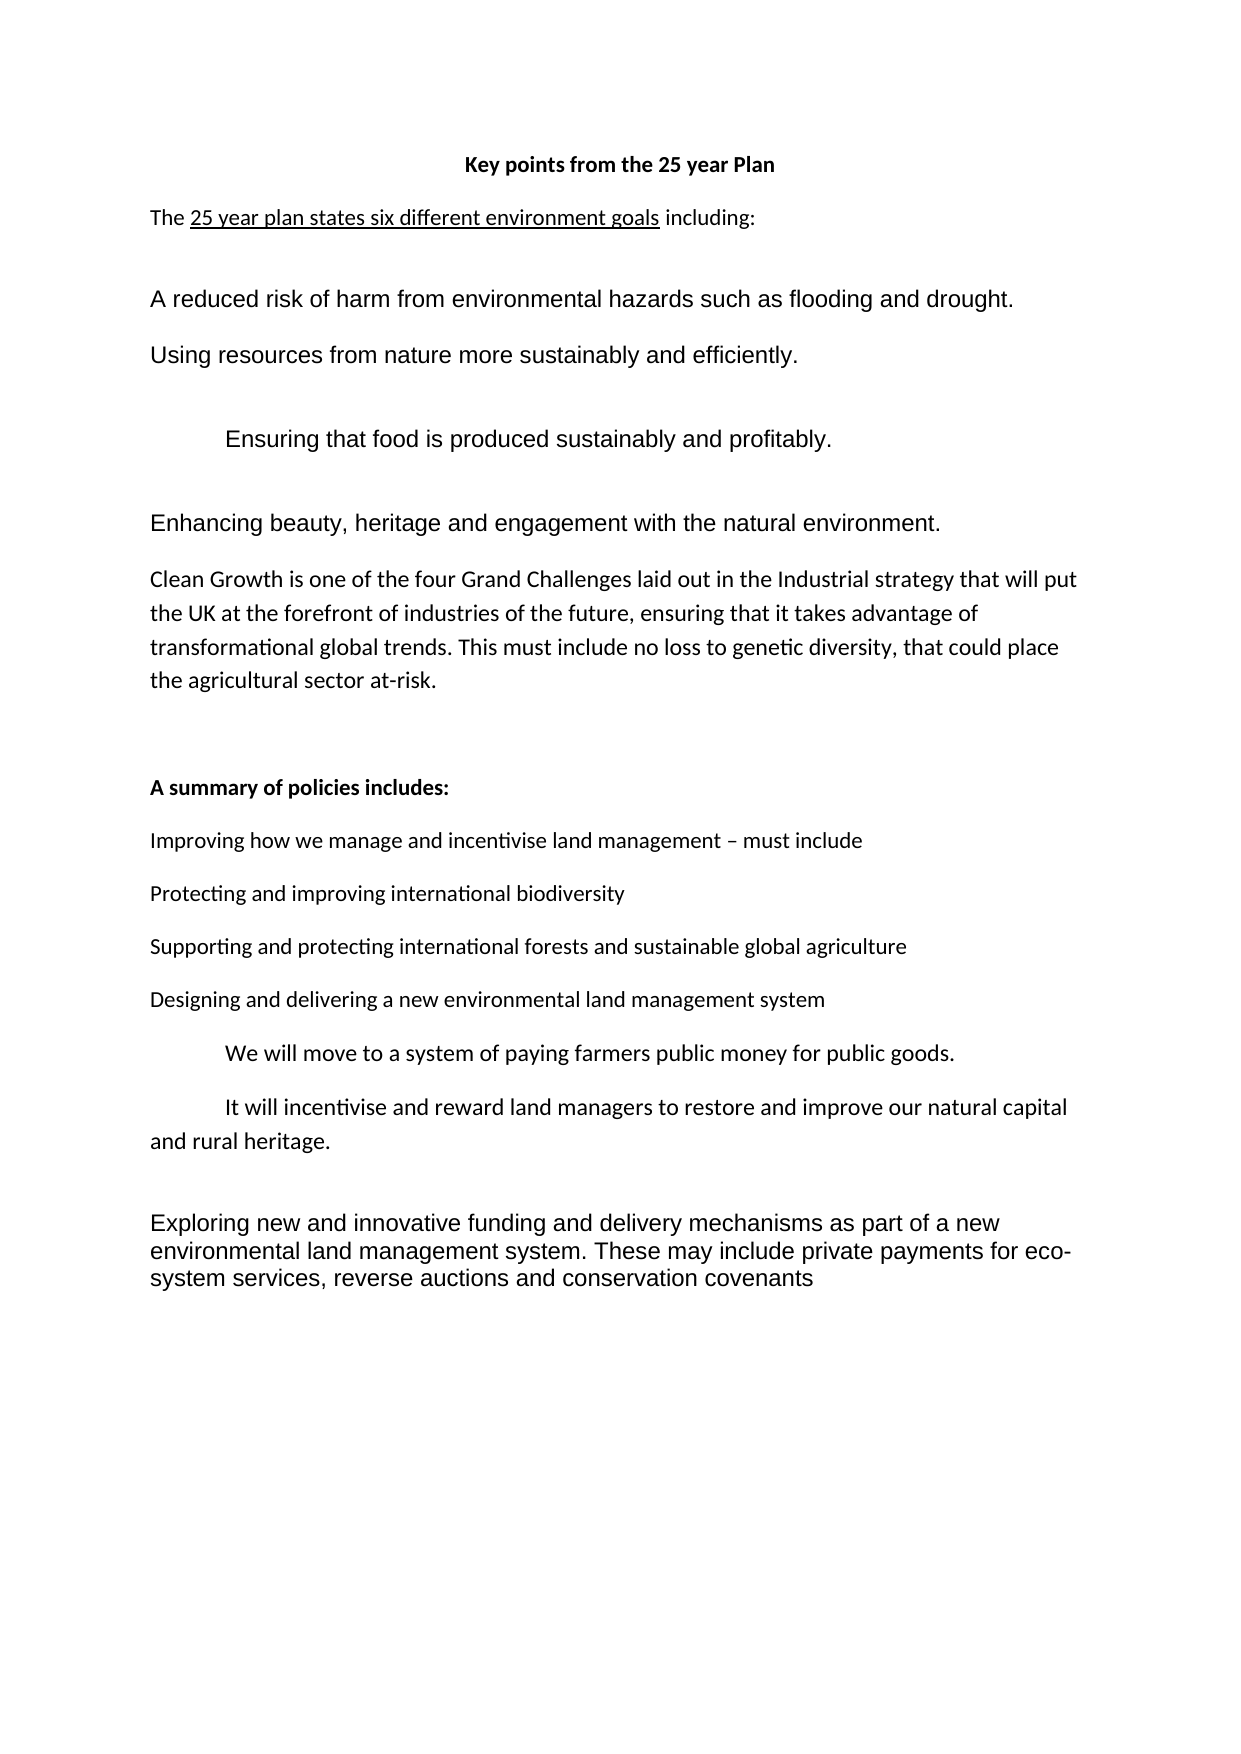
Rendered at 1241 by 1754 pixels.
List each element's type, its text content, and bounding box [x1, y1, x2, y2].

text Protecting and improving international biodiversity [150, 879, 1090, 907]
text Using resources from nature more sustainably and efficiently. [150, 341, 1090, 369]
text Key points from the 25 year Plan [150, 150, 1090, 178]
text Ensuring that food is produced sustainably and profitably. [150, 425, 1090, 453]
text The 25 year plan states six different environment goals including: [150, 203, 1090, 231]
text It will incentivise and reward land managers to restore and improve our natural capital and rural heritage. [150, 1092, 1090, 1155]
text Designing and delivering a new environmental land management system [150, 985, 1090, 1013]
text Supporting and protecting international forests and sustainable global agriculture [150, 932, 1090, 960]
text A reduced risk of harm from environmental hazards such as flooding and drought. [150, 285, 1090, 312]
text A summary of policies includes: [150, 773, 1090, 801]
text Enhancing beauty, heritage and engagement with the natural environment. [150, 509, 1090, 537]
text Improving how we manage and incentivise land management – must include [150, 826, 1090, 854]
text We will move to a system of paying farmers public money for public goods. [150, 1038, 1090, 1067]
text Exploring new and innovative funding and delivery mechanisms as part of a new environmental land management system. These may include private payments for eco-system services, reverse auctions and conservation covenants [150, 1209, 1090, 1292]
text Clean Growth is one of the four Grand Challenges laid out in the Industrial strategy that will put the UK at the forefront of industries of the future, ensuring that it takes advantage of transformational global trends. This must include no loss to genetic diversity, that could place the agricultural sector at-risk. [150, 564, 1090, 694]
